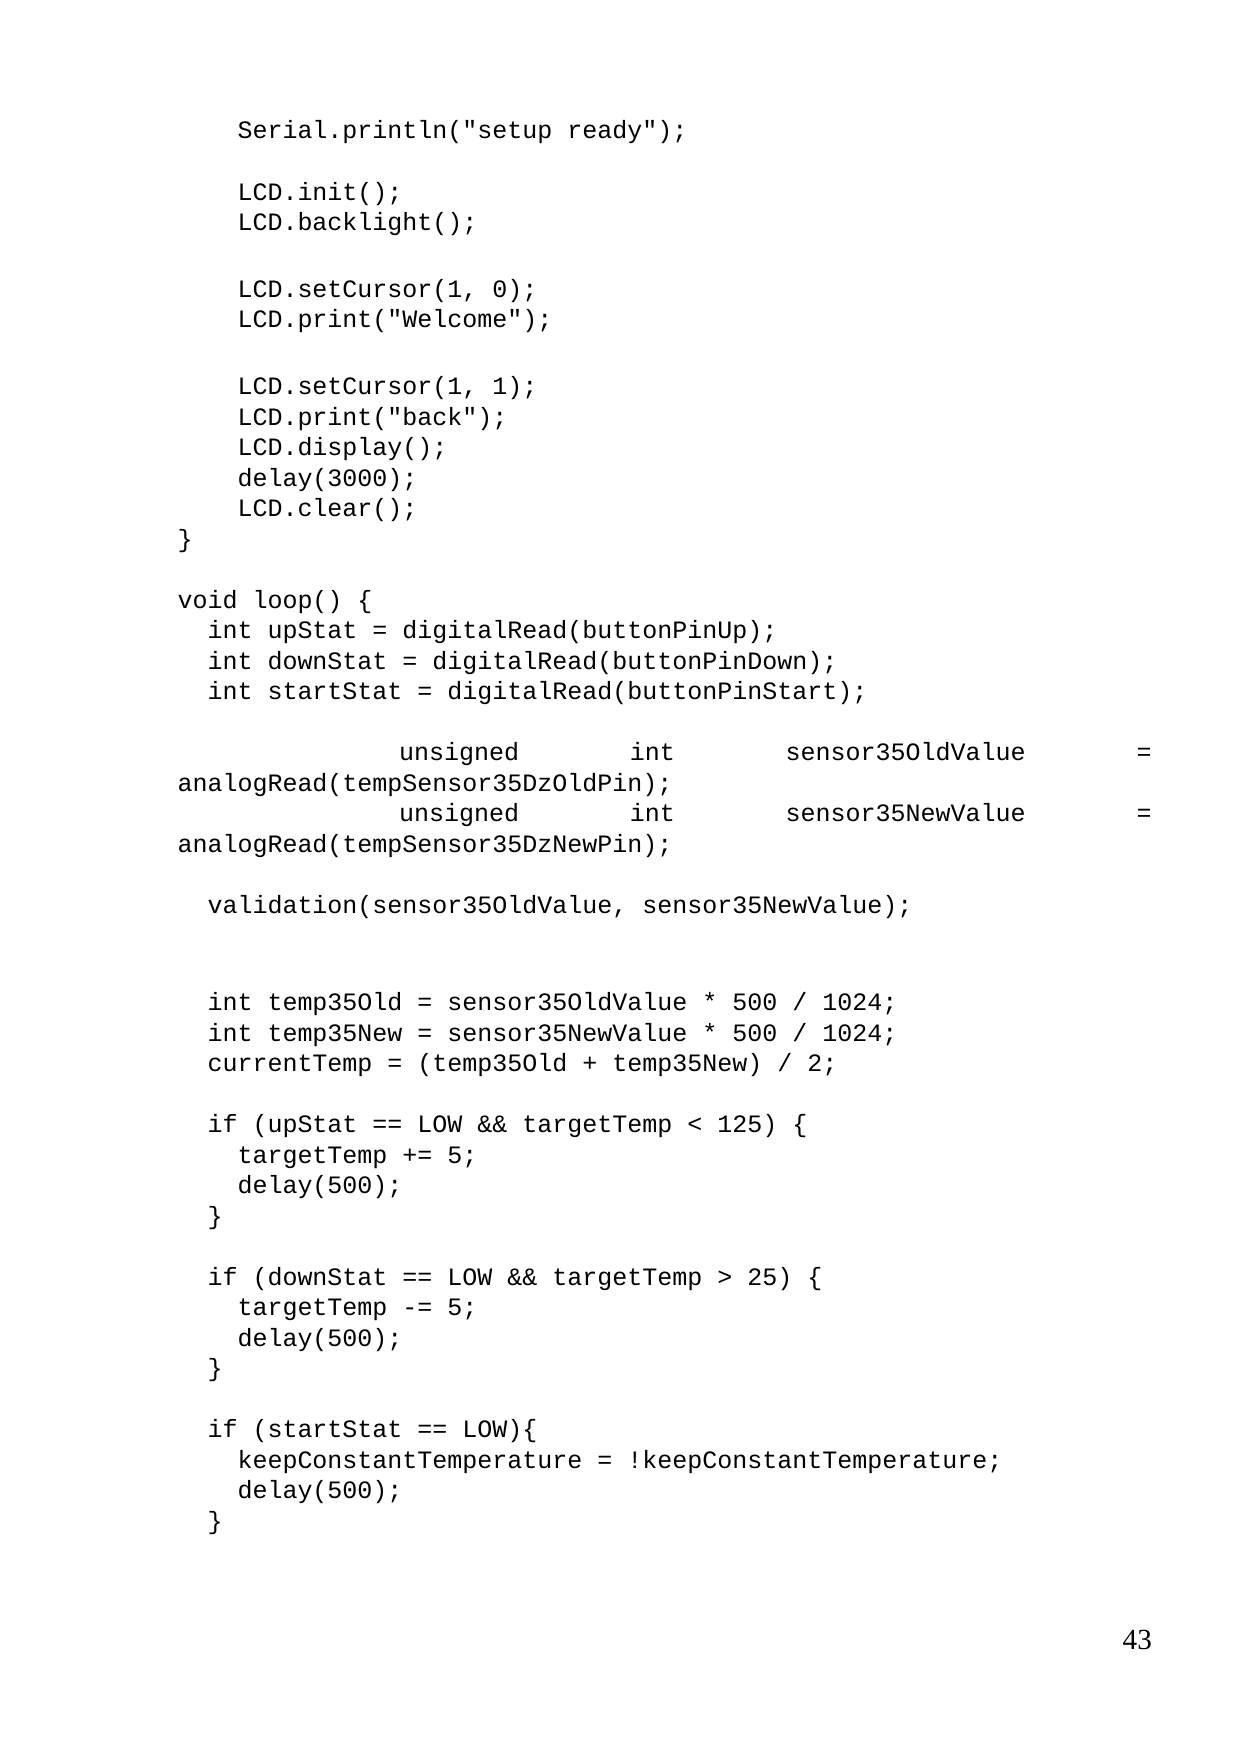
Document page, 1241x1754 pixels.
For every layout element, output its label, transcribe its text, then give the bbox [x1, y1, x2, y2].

text if (startStat == LOW){ [177, 1417, 1152, 1445]
text } [177, 1203, 1152, 1232]
text unsigned int sensor35NewValue = analogRead(tempSensor35DzNewPin); [177, 801, 1152, 860]
text } [177, 1356, 1152, 1384]
text if (downStat == LOW && targetTemp > 25) { [177, 1264, 1152, 1293]
text void loop() { [177, 587, 1152, 616]
text delay(500); [177, 1325, 1152, 1354]
text targetTemp -= 5; [177, 1295, 1152, 1323]
text validation(sensor35OldValue, sensor35NewValue); [177, 892, 1152, 921]
text LCD.clear(); [177, 496, 1152, 524]
text int temp35New = sensor35NewValue * 500 / 1024; [177, 1020, 1152, 1048]
text currentTemp = (temp35Old + temp35New) / 2; [177, 1051, 1152, 1079]
text delay(500); [177, 1478, 1152, 1506]
text if (upStat == LOW && targetTemp < 125) { [177, 1112, 1152, 1140]
text LCD.setCursor(1, 1); [177, 373, 1152, 402]
text int startStat = digitalRead(buttonPinStart); [177, 679, 1152, 707]
text LCD.init(); [177, 179, 1152, 207]
text LCD.print("back"); [177, 404, 1152, 432]
text LCD.display(); [177, 434, 1152, 463]
text int upStat = digitalRead(buttonPinUp); [177, 618, 1152, 646]
text } [177, 526, 1152, 554]
text targetTemp += 5; [177, 1142, 1152, 1171]
text LCD.print("Welcome"); [177, 307, 1152, 335]
text } [177, 1508, 1152, 1537]
text LCD.backlight(); [177, 210, 1152, 238]
text int temp35Old = sensor35OldValue * 500 / 1024; [177, 989, 1152, 1018]
text delay(500); [177, 1173, 1152, 1201]
text Serial.println("setup ready"); [177, 118, 1152, 146]
text unsigned int sensor35OldValue = analogRead(tempSensor35DzOldPin); [177, 740, 1152, 799]
text int downStat = digitalRead(buttonPinDown); [177, 648, 1152, 677]
text delay(3000); [177, 465, 1152, 493]
text keepConstantTemperature = !keepConstantTemperature; [177, 1447, 1152, 1476]
text LCD.setCursor(1, 0); [177, 276, 1152, 305]
